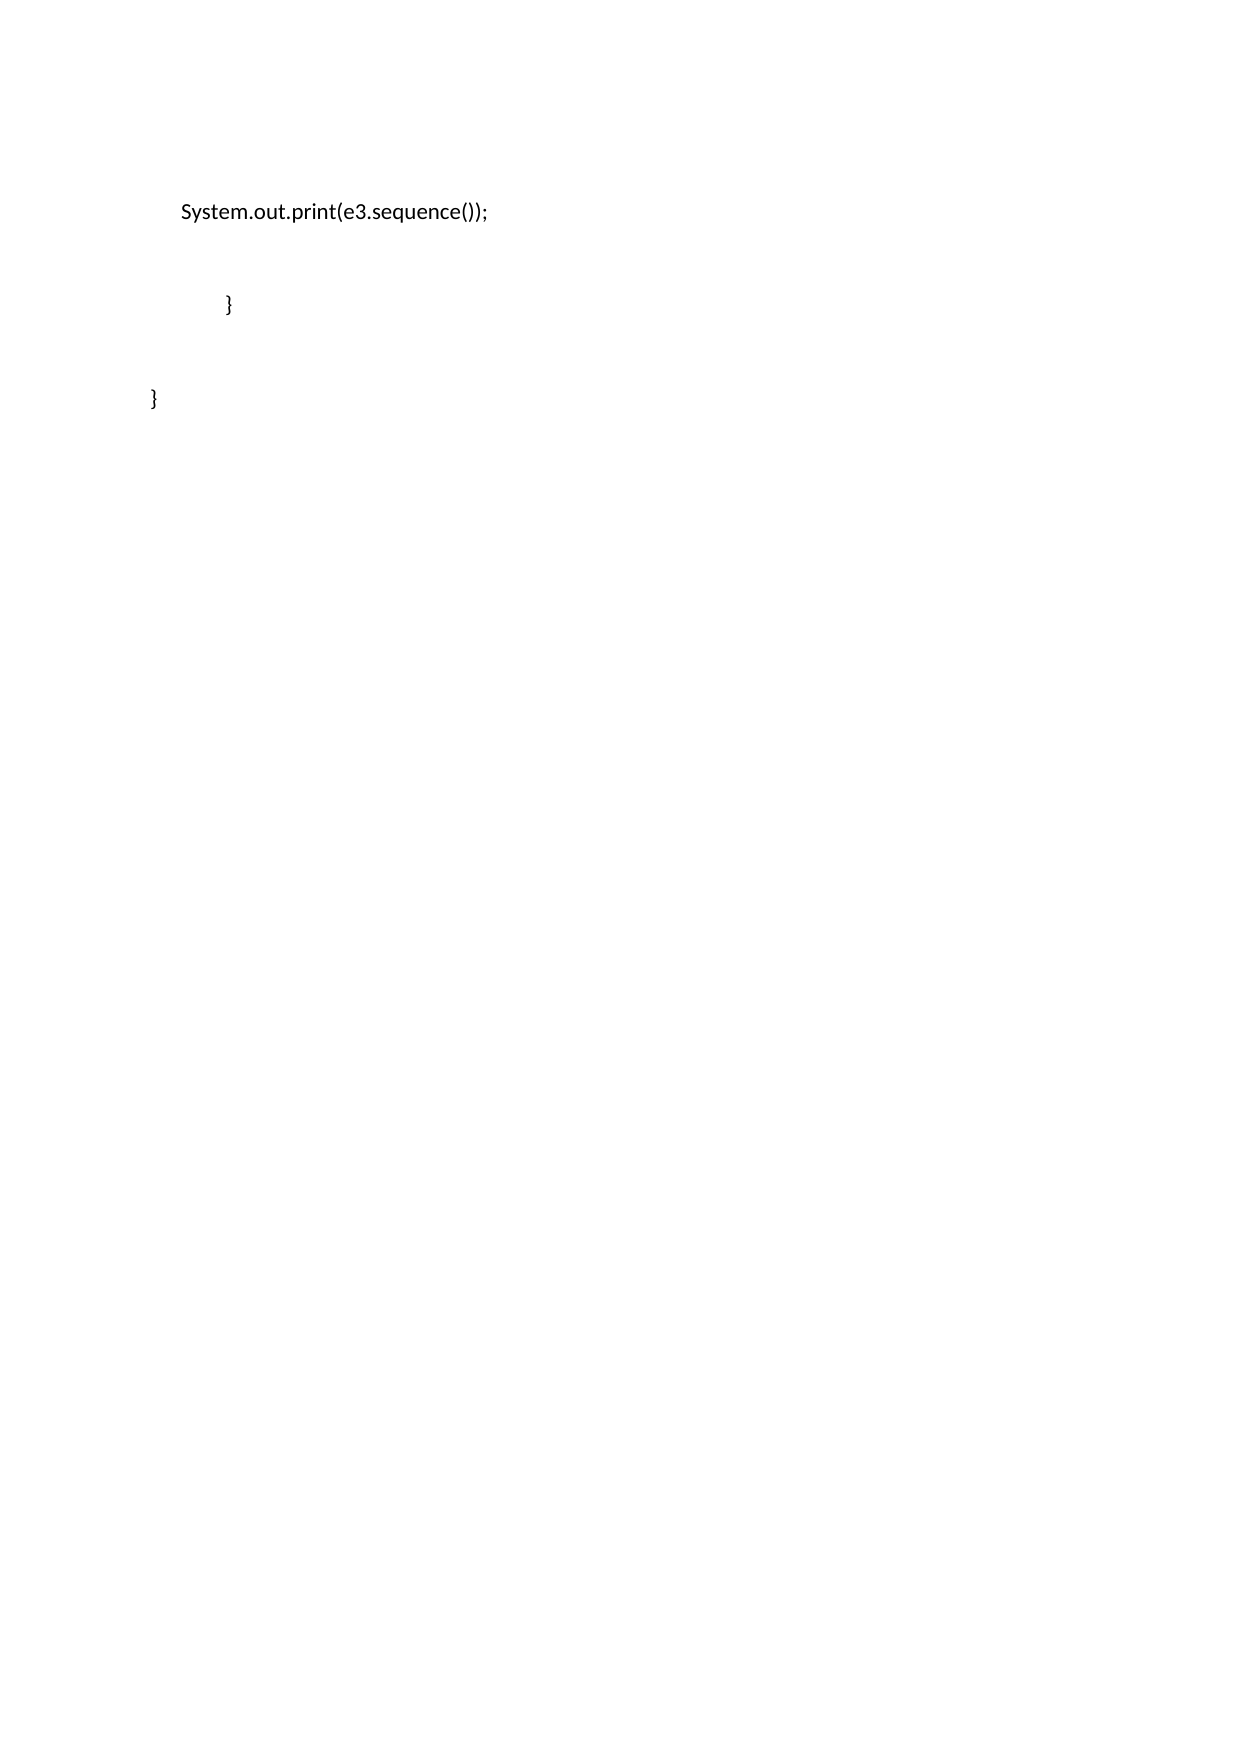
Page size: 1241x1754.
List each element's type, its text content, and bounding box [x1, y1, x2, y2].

text System.out.print(e3.sequence()); [150, 197, 1090, 225]
text } [150, 384, 1090, 412]
text } [150, 291, 1090, 319]
